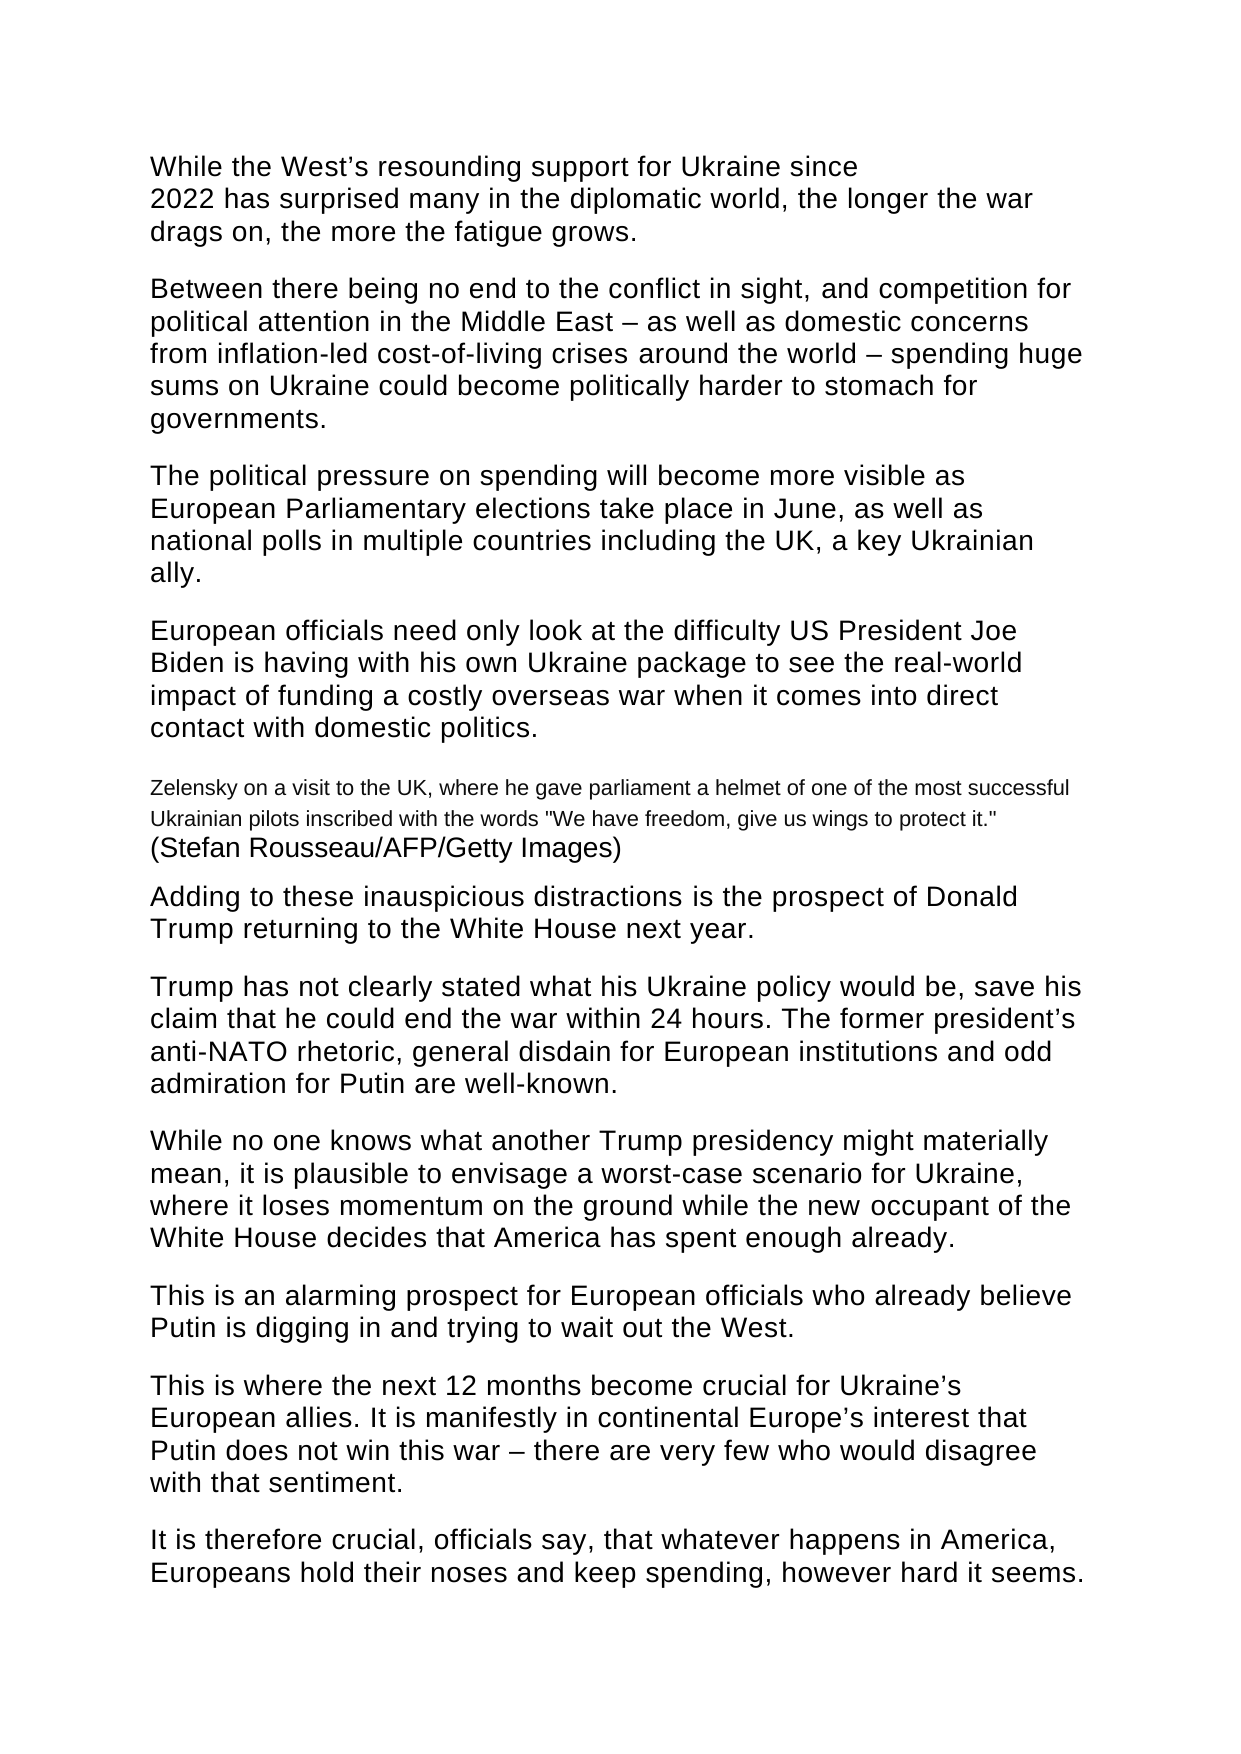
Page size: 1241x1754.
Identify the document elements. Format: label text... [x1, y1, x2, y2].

text Trump has not clearly stated what his Ukraine policy would be, save his claim that he could end the war within 24 hours. The former president’s anti-NATO rhetoric, general disdain for European institutions and odd admiration for Putin are well-known. [150, 970, 1090, 1099]
text While the West’s resounding support for Ukraine since 2022 has surprised many in the diplomatic world, the longer the war drags on, the more the fatigue grows. [150, 150, 1090, 247]
text The political pressure on spending will become more visible as European Parliamentary elections take place in June, as well as national polls in multiple countries including the UK, a key Ukrainian ally. [150, 459, 1090, 589]
text This is an alarming prospect for European officials who already believe Putin is digging in and trying to wait out the West. [150, 1279, 1090, 1344]
text It is therefore crucial, officials say, that whatever happens in America, Europeans hold their noses and keep spending, however hard it seems. [150, 1523, 1090, 1588]
text Between there being no end to the conflict in sight, and competition for political attention in the Middle East – as well as domestic concerns from inflation-led cost-of-living crises around the world – spending huge sums on Ukraine could become politically harder to stomach for governments. [150, 272, 1090, 434]
text Zelensky on a visit to the UK, where he gave parliament a helmet of one of the most successful Ukrainian pilots inscribed with the words "We have freedom, give us wings to protect it." [150, 768, 1090, 831]
text While no one knows what another Trump presidency might materially mean, it is plausible to envisage a worst-case scenario for Ukraine, where it loses momentum on the ground while the new occupant of the White House decides that America has spent enough already. [150, 1124, 1090, 1254]
text European officials need only look at the difficulty US President Joe Biden is having with his own Ukraine package to see the real-world impact of funding a costly overseas war when it comes into direct contact with domestic politics. [150, 614, 1090, 743]
text Adding to these inauspicious distractions is the prospect of Donald Trump returning to the White House next year. [150, 880, 1090, 945]
text This is where the next 12 months become crucial for Ukraine’s European allies. It is manifestly in continental Europe’s interest that Putin does not win this war – there are very few who would disagree with that sentiment. [150, 1369, 1090, 1498]
text (Stefan Rousseau/AFP/Getty Images) [150, 831, 1090, 863]
